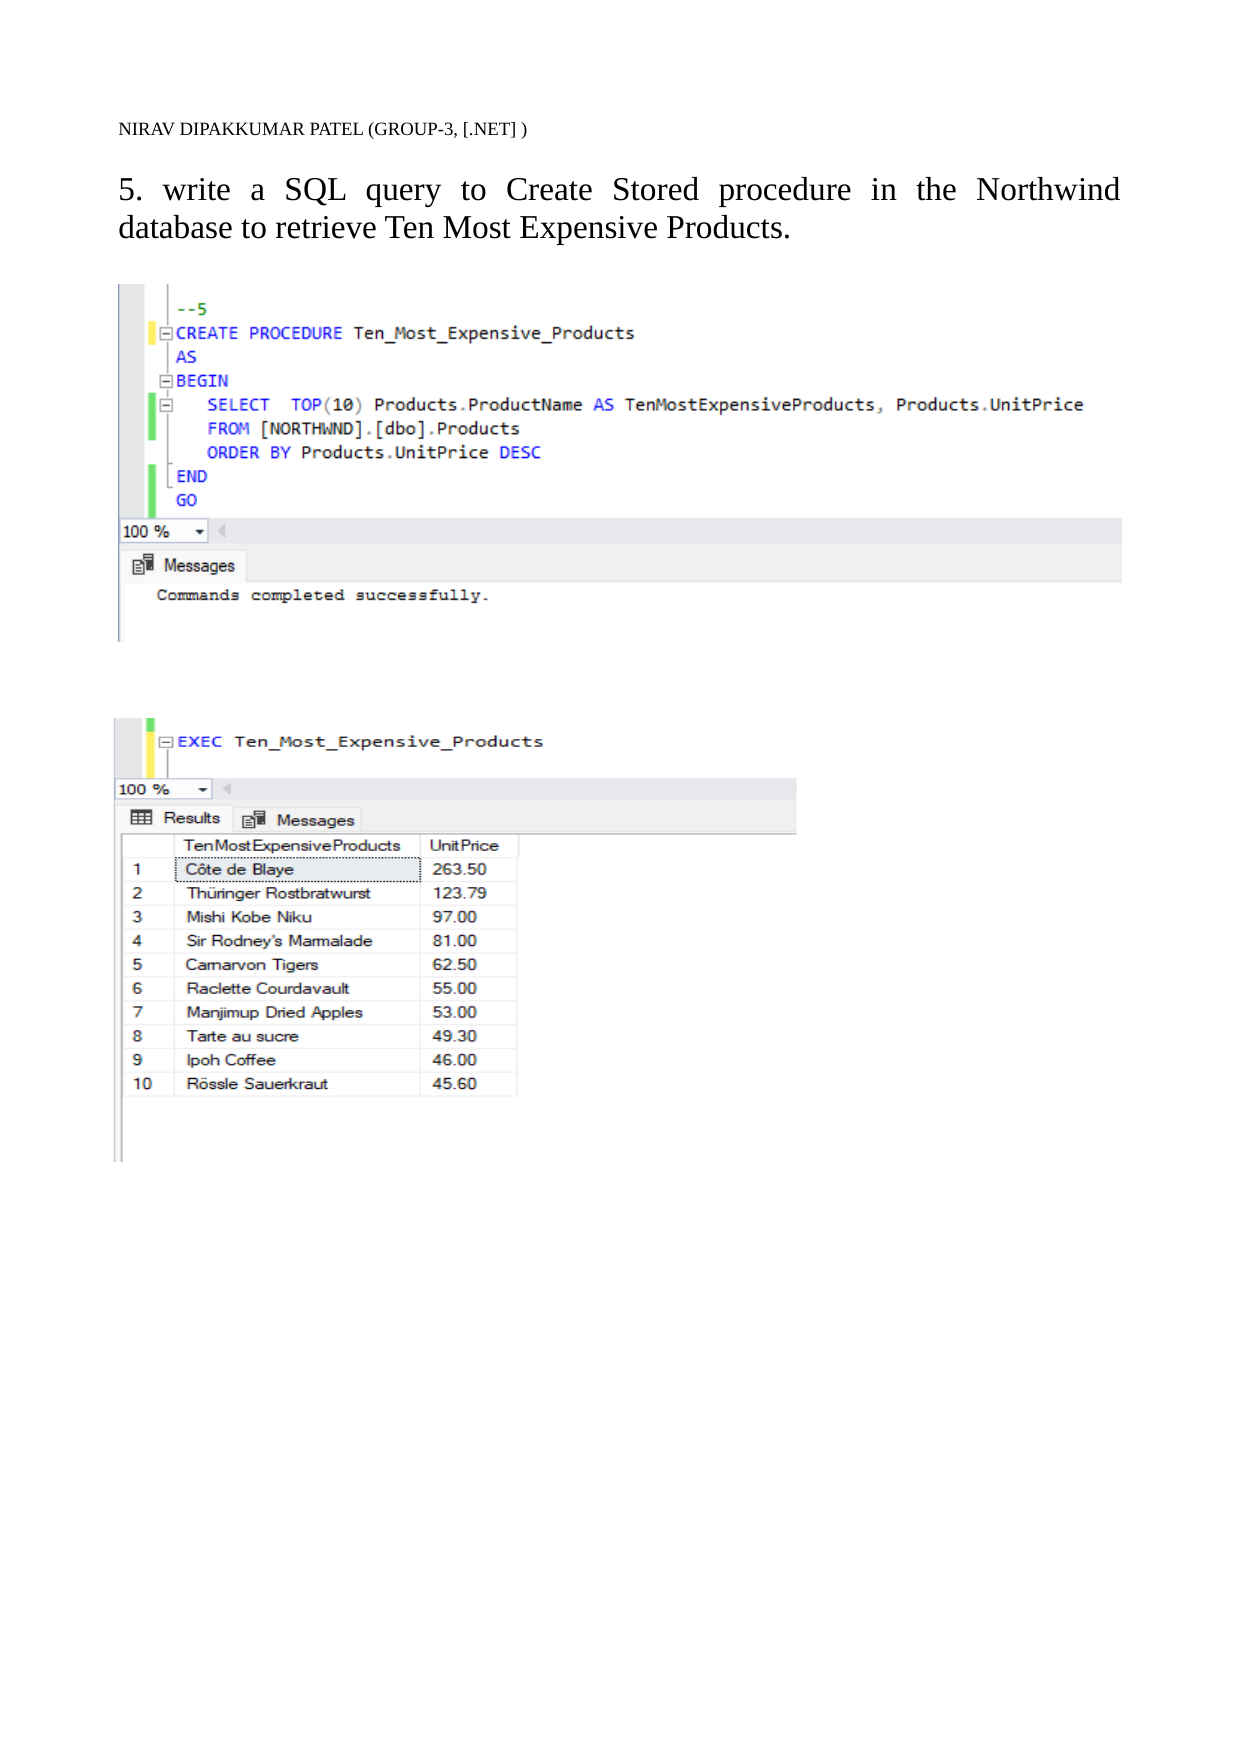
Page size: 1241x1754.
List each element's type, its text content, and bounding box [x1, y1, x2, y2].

picture [118, 284, 1123, 642]
picture [113, 718, 797, 1162]
text 5. write a SQL query to Create Stored procedure in the Northwind database to retrieve Ten Most Expensive Products. [118, 169, 1122, 246]
